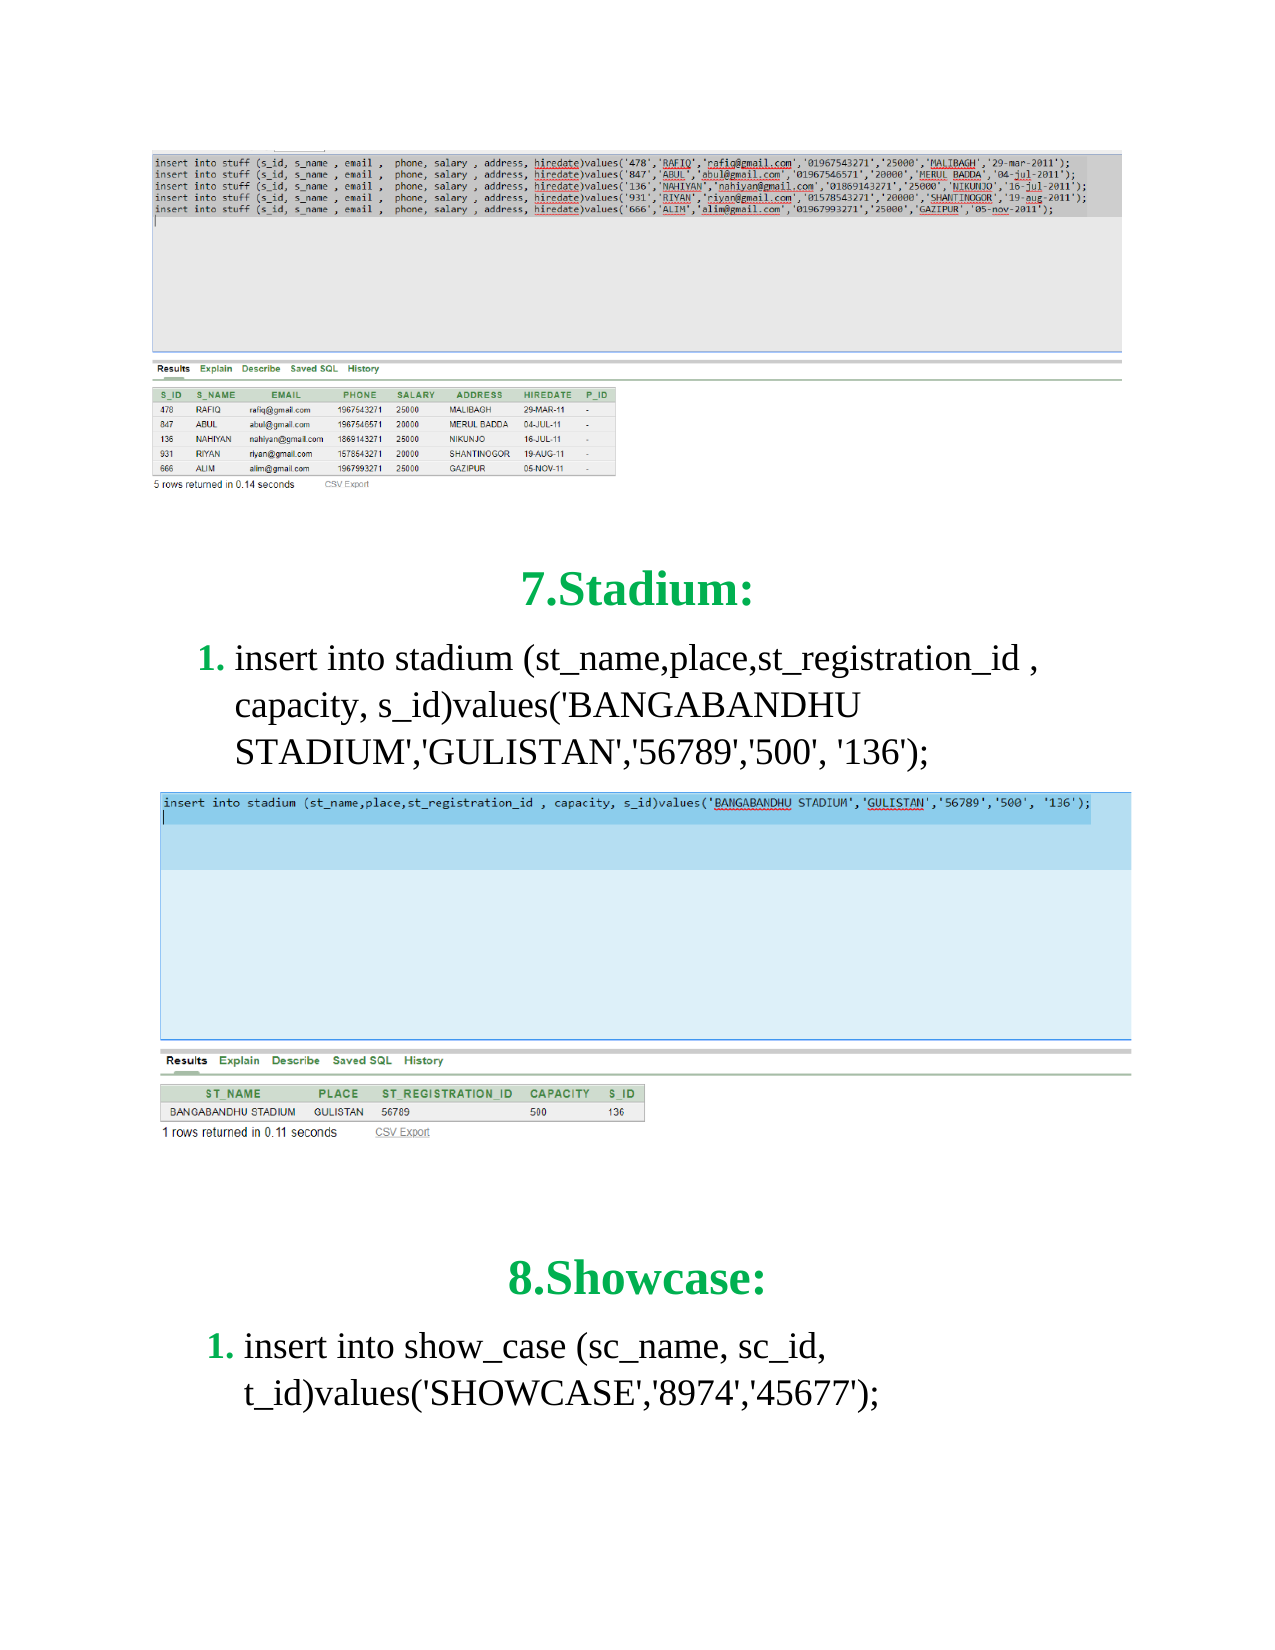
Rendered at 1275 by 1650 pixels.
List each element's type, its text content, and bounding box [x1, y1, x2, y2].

list insert into show_case (sc_name, sc_id, t_id)values('SHOWCASE','8974','45677'); [206, 1323, 1125, 1414]
list insert into stadium (st_name,place,st_registration_id , capacity, s_id)values('BANGABANDHU STADIUM','GULISTAN','56789','500', '136'); [197, 635, 1125, 773]
text 7.Stadium: [150, 559, 1125, 617]
picture [159, 792, 1131, 1159]
picture [150, 150, 1122, 487]
text 8.Showcase: [150, 1248, 1125, 1305]
